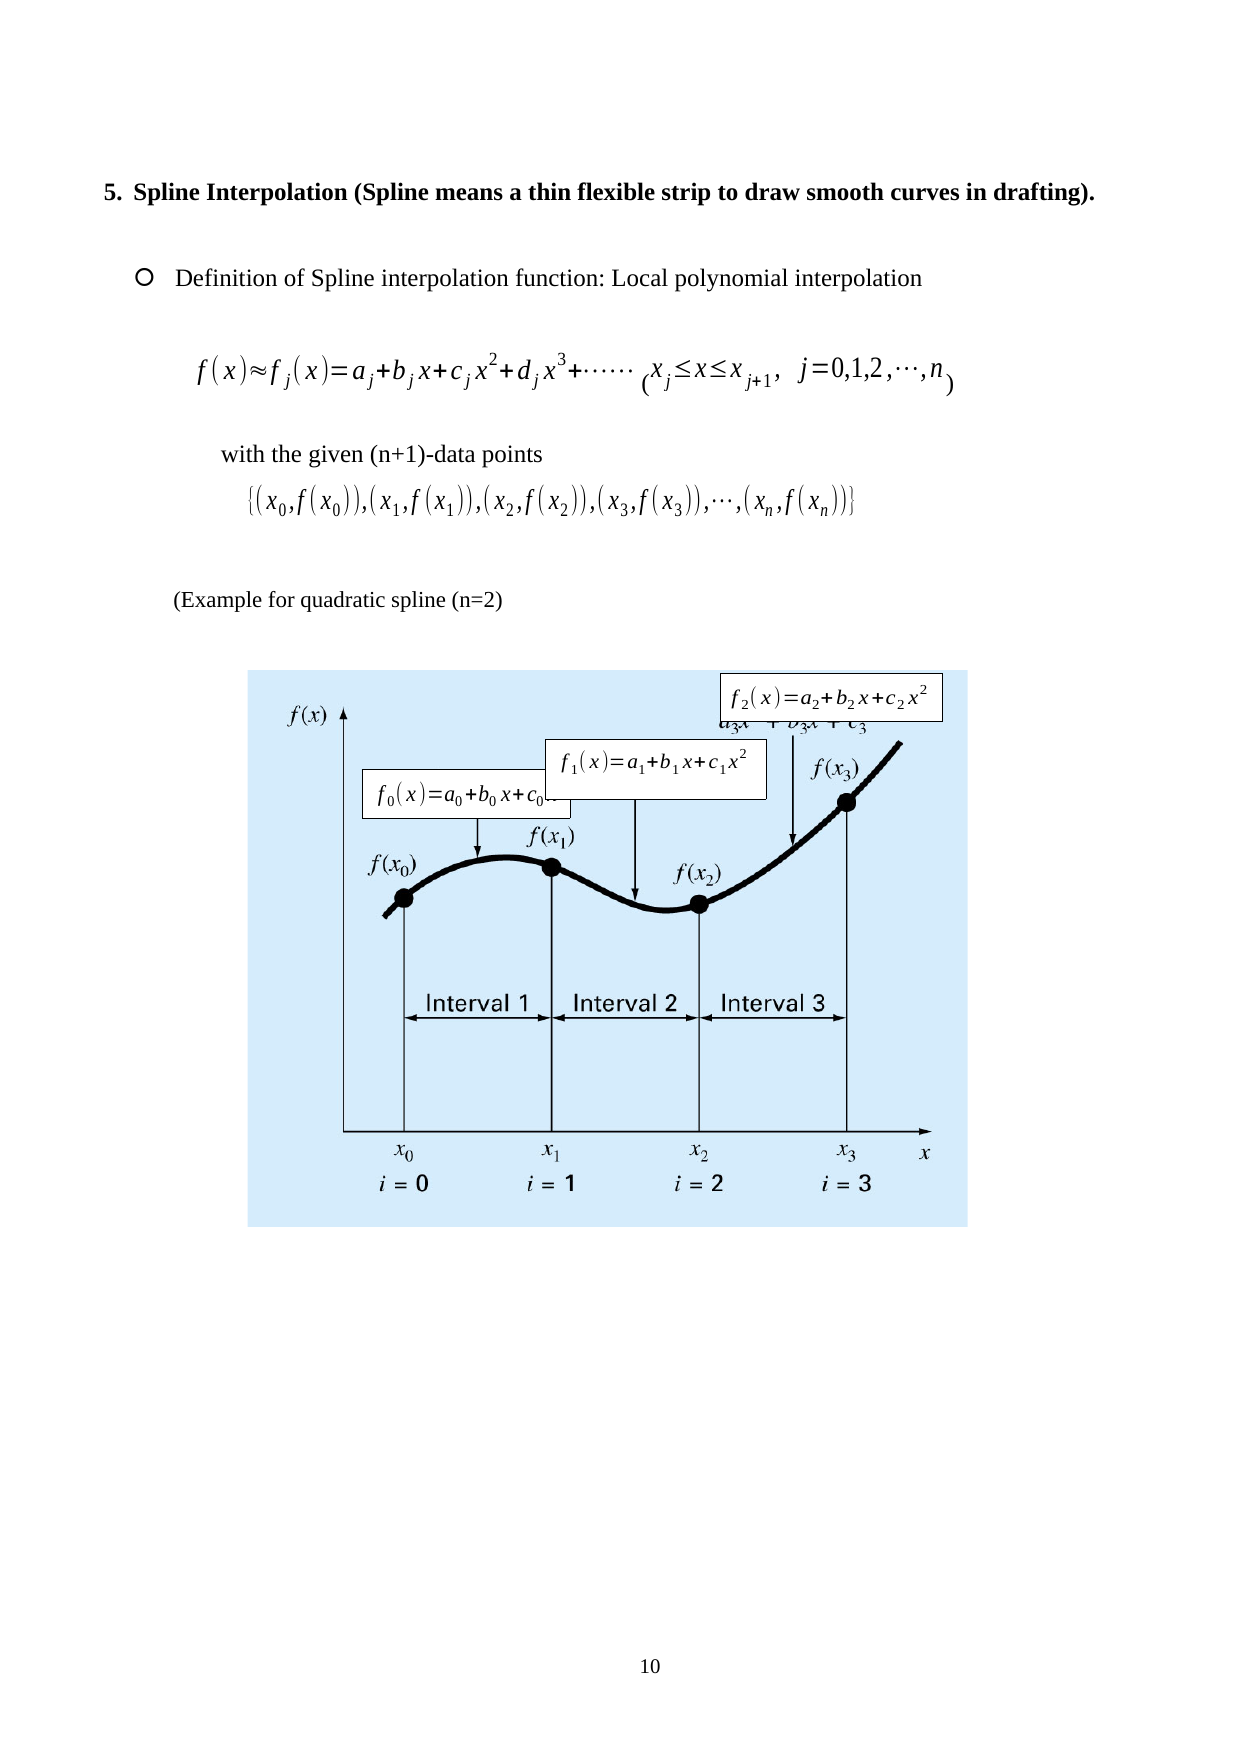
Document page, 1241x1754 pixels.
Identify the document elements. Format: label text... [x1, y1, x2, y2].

list Spline Interpolation (Spline means a thin flexible strip to draw smooth curves in drafting). [103, 177, 1196, 206]
picture [247, 670, 968, 1227]
list Definition of Spline interpolation function: Local polynomial interpolation [133, 263, 1196, 292]
text with the given (n+1)-data points [133, 439, 1196, 468]
list () [175, 350, 1196, 396]
text (Example for quadratic spline (n=2) [133, 569, 1196, 612]
